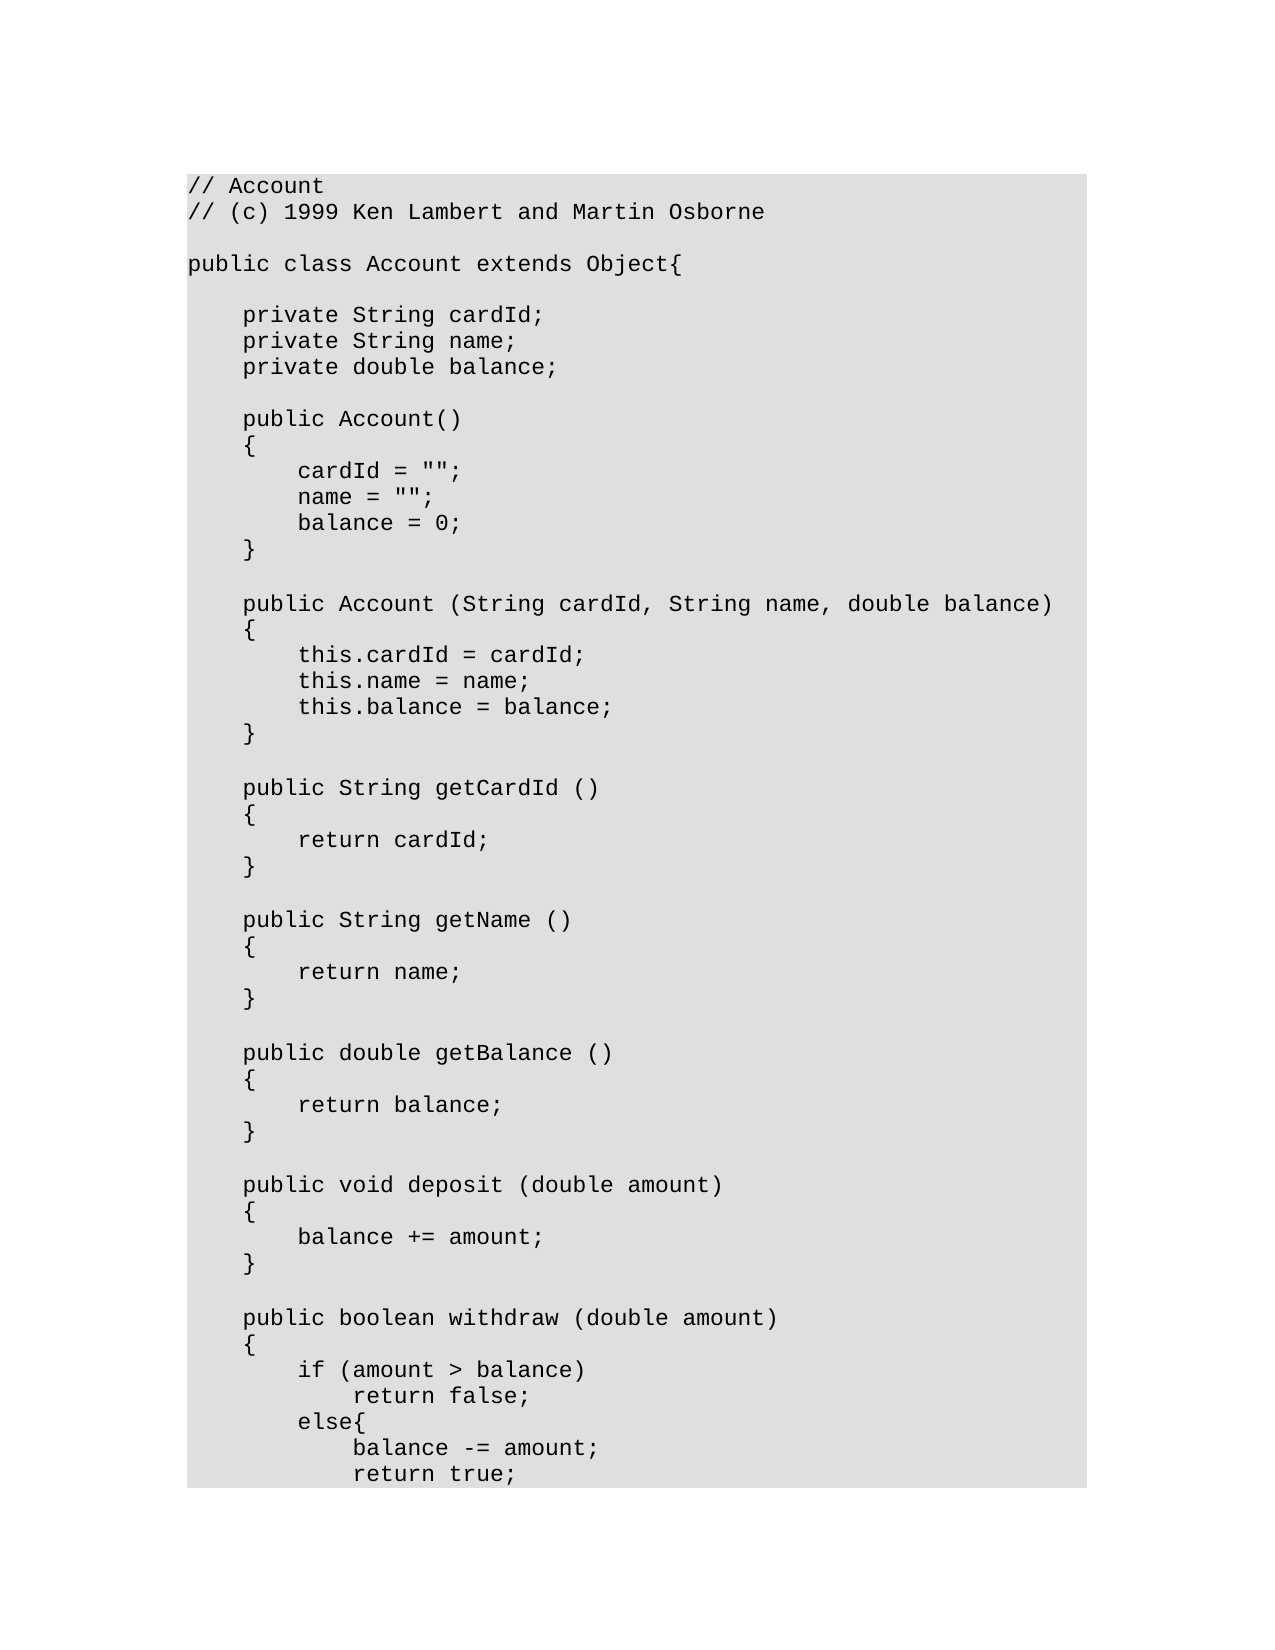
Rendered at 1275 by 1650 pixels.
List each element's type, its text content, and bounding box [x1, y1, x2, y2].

text } [187, 537, 1087, 563]
text private String cardId; [187, 304, 1087, 330]
text return balance; [187, 1093, 1087, 1119]
text return false; [187, 1384, 1087, 1410]
text balance -= amount; [187, 1436, 1087, 1462]
text public boolean withdraw (double amount) [187, 1306, 1087, 1332]
text this.cardId = cardId; [187, 644, 1087, 670]
text if (amount > balance) [187, 1358, 1087, 1384]
text name = ""; [187, 485, 1087, 511]
text private double balance; [187, 356, 1087, 382]
text this.name = name; [187, 670, 1087, 696]
text balance += amount; [187, 1226, 1087, 1252]
text { [187, 1067, 1087, 1093]
text // (c) 1999 Ken Lambert and Martin Osborne [187, 200, 1087, 226]
text public class Account extends Object{ [187, 252, 1087, 278]
text { [187, 1200, 1087, 1226]
text { [187, 1332, 1087, 1358]
text return cardId; [187, 828, 1087, 854]
text // Account [187, 174, 1087, 200]
text { [187, 935, 1087, 961]
text return name; [187, 961, 1087, 987]
text cardId = ""; [187, 459, 1087, 485]
text public String getName () [187, 909, 1087, 935]
text public Account (String cardId, String name, double balance) [187, 592, 1087, 618]
text } [187, 854, 1087, 880]
text } [187, 1252, 1087, 1277]
text { [187, 802, 1087, 828]
text public Account() [187, 407, 1087, 433]
text balance = 0; [187, 511, 1087, 537]
text } [187, 987, 1087, 1012]
text return true; [187, 1462, 1087, 1488]
text } [187, 1119, 1087, 1145]
text public void deposit (double amount) [187, 1174, 1087, 1200]
text else{ [187, 1410, 1087, 1436]
text } [187, 722, 1087, 747]
text private String name; [187, 330, 1087, 356]
text this.balance = balance; [187, 696, 1087, 722]
text { [187, 618, 1087, 644]
text { [187, 433, 1087, 459]
text public double getBalance () [187, 1041, 1087, 1067]
text public String getCardId () [187, 776, 1087, 802]
